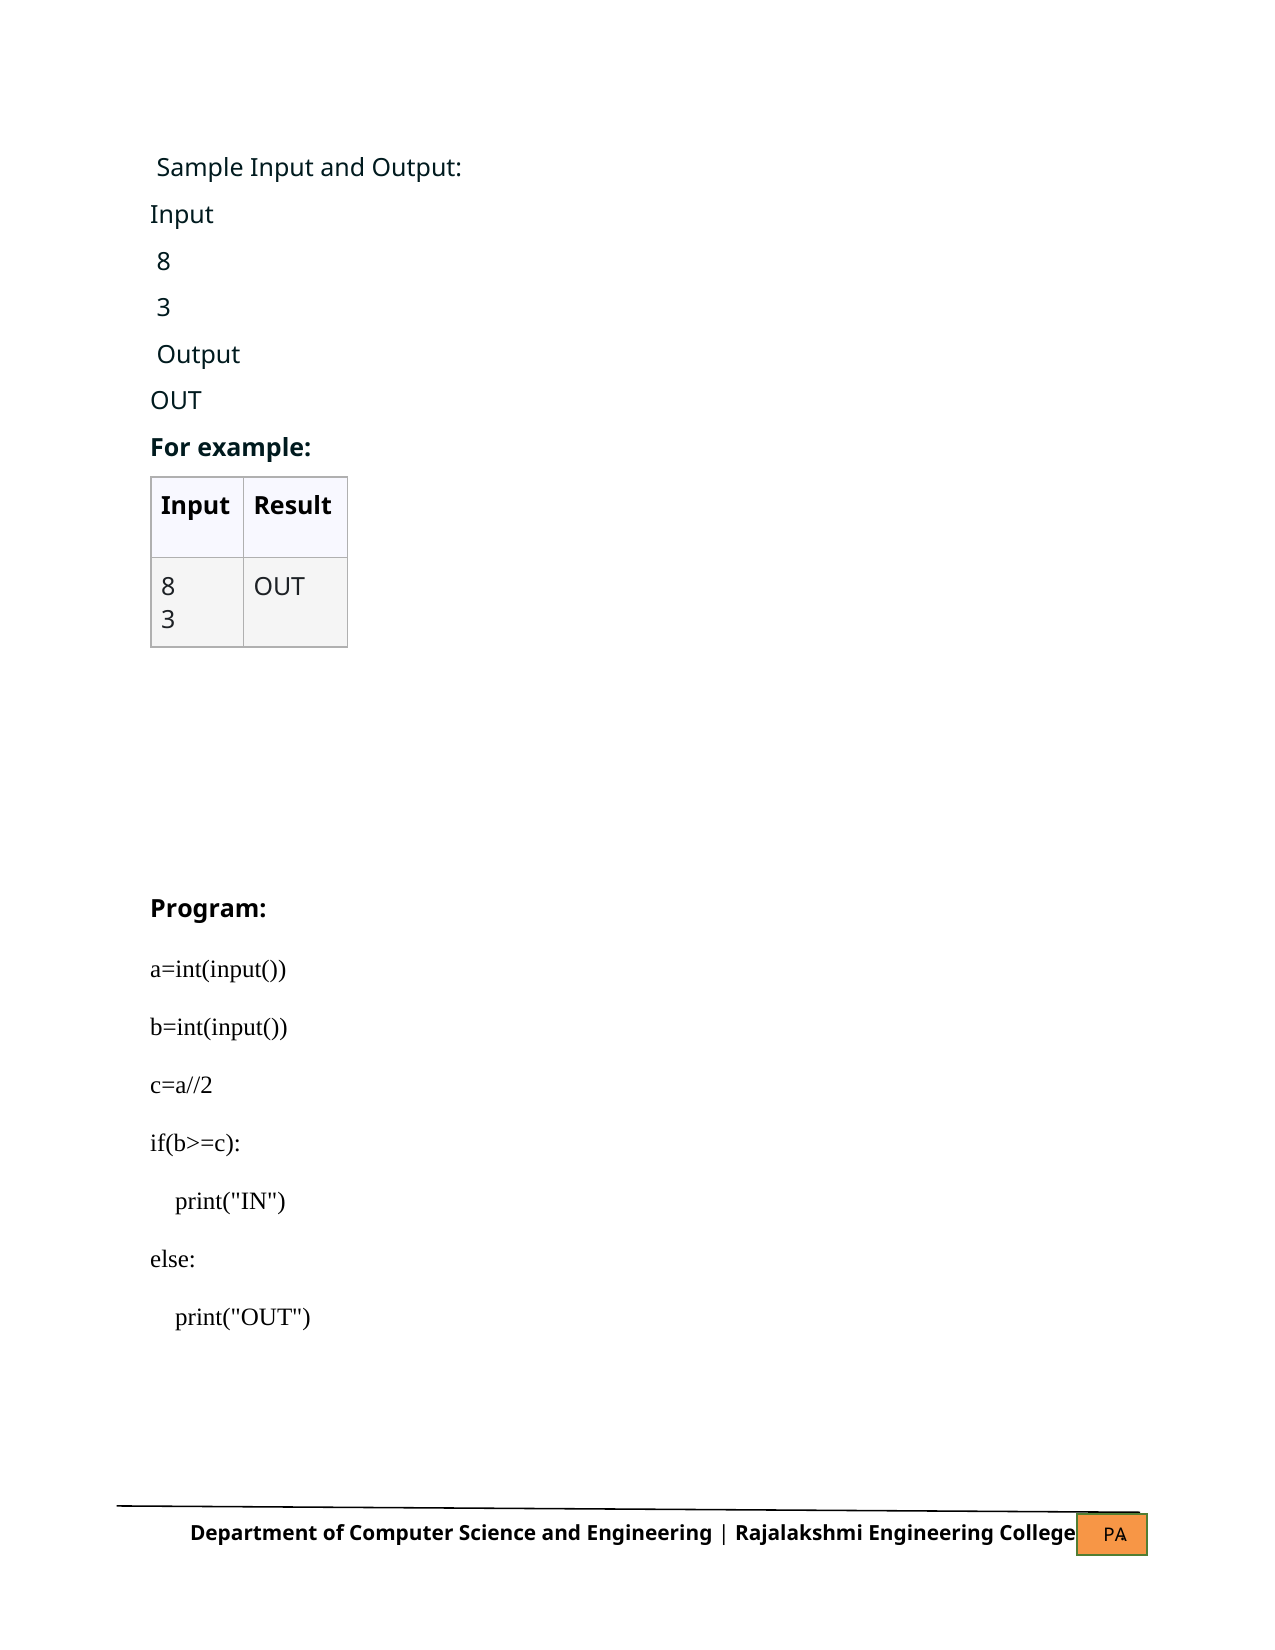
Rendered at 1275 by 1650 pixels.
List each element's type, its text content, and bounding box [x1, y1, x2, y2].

text Output [150, 336, 1125, 370]
text if(b>=c): [150, 1128, 1125, 1157]
text Input [150, 197, 1125, 231]
text print("OUT") [150, 1302, 1125, 1330]
text a=int(input()) [150, 954, 1125, 983]
text c=a//2 [150, 1070, 1125, 1099]
text 8 [150, 243, 1125, 277]
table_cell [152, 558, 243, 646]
text Program: [150, 891, 1125, 925]
text b=int(input()) [150, 1012, 1125, 1041]
text OUT [150, 383, 1125, 417]
text 3 [150, 290, 1125, 324]
text else: [150, 1244, 1125, 1272]
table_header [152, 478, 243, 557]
text For example: [150, 429, 1125, 463]
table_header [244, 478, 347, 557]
text Sample Input and Output: [150, 150, 1125, 184]
text print("IN") [150, 1186, 1125, 1214]
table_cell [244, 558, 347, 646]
